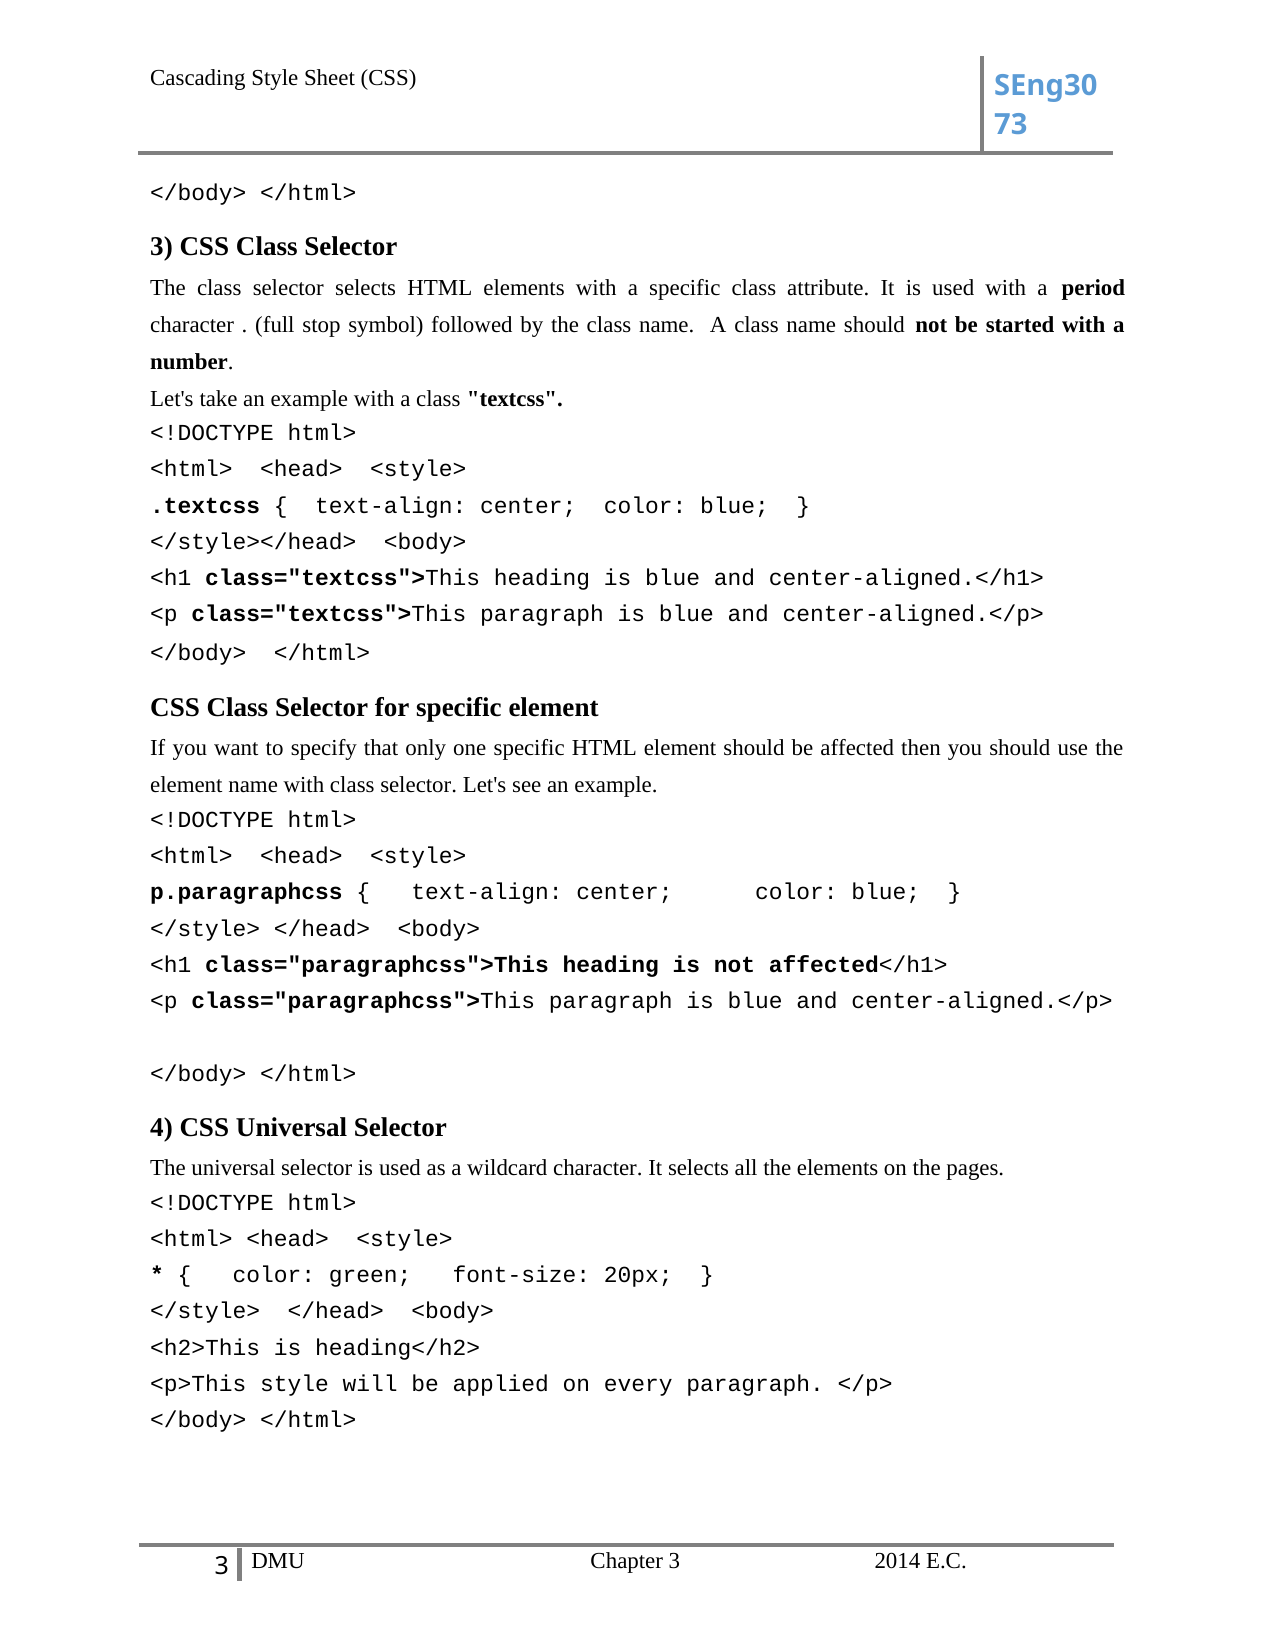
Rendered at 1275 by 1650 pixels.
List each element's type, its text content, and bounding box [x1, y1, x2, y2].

text <!DOCTYPE html> [150, 421, 1125, 447]
text </body> </html> [150, 182, 1125, 208]
text <p class="paragraphcss">This paragraph is blue and center-aligned.</p> [150, 989, 1125, 1052]
text <html> <head> <style> [150, 1227, 1125, 1253]
text <!DOCTYPE html> [150, 1191, 1125, 1217]
text </style> </head> <body> [150, 1300, 1125, 1326]
text <p class="textcss">This paragraph is blue and center-aligned.</p> [150, 603, 1125, 629]
text <h1 class="paragraphcss">This heading is not affected</h1> [150, 953, 1125, 979]
text The class selector selects HTML elements with a specific class attribute. It is used with a period character . (full stop symbol) followed by the class name. A class name should not be started with a number. [150, 274, 1125, 374]
text Let's take an example with a class "textcss". [150, 384, 1125, 411]
text <html> <head> <style> [150, 458, 1125, 484]
text </body> </html> [150, 1062, 1125, 1088]
subtitle 3) CSS Class Selector [150, 230, 1125, 262]
text The universal selector is used as a wildcard character. It selects all the elements on the pages. [150, 1154, 1125, 1181]
text <p>This style will be applied on every paragraph. </p> [150, 1372, 1125, 1398]
text </body> </html> [150, 1409, 1125, 1434]
text <!DOCTYPE html> [150, 808, 1125, 834]
text <h1 class="textcss">This heading is blue and center-aligned.</h1> [150, 566, 1125, 592]
text </style></head> <body> [150, 530, 1125, 556]
text If you want to specify that only one specific HTML element should be affected then you should use the element name with class selector. Let's see an example. [150, 734, 1125, 798]
text p.paragraphcss { text-align: center; color: blue; } [150, 881, 1125, 907]
text <h2>This is heading</h2> [150, 1336, 1125, 1362]
text .textcss { text-align: center; color: blue; } [150, 494, 1125, 520]
subtitle CSS Class Selector for specific element [150, 691, 1125, 722]
text </style> </head> <body> [150, 917, 1125, 943]
text </body> </html> [150, 639, 1125, 667]
subtitle 4) CSS Universal Selector [150, 1111, 1125, 1142]
text <html> <head> <style> [150, 844, 1125, 870]
text * { color: green; font-size: 20px; } [150, 1264, 1125, 1289]
